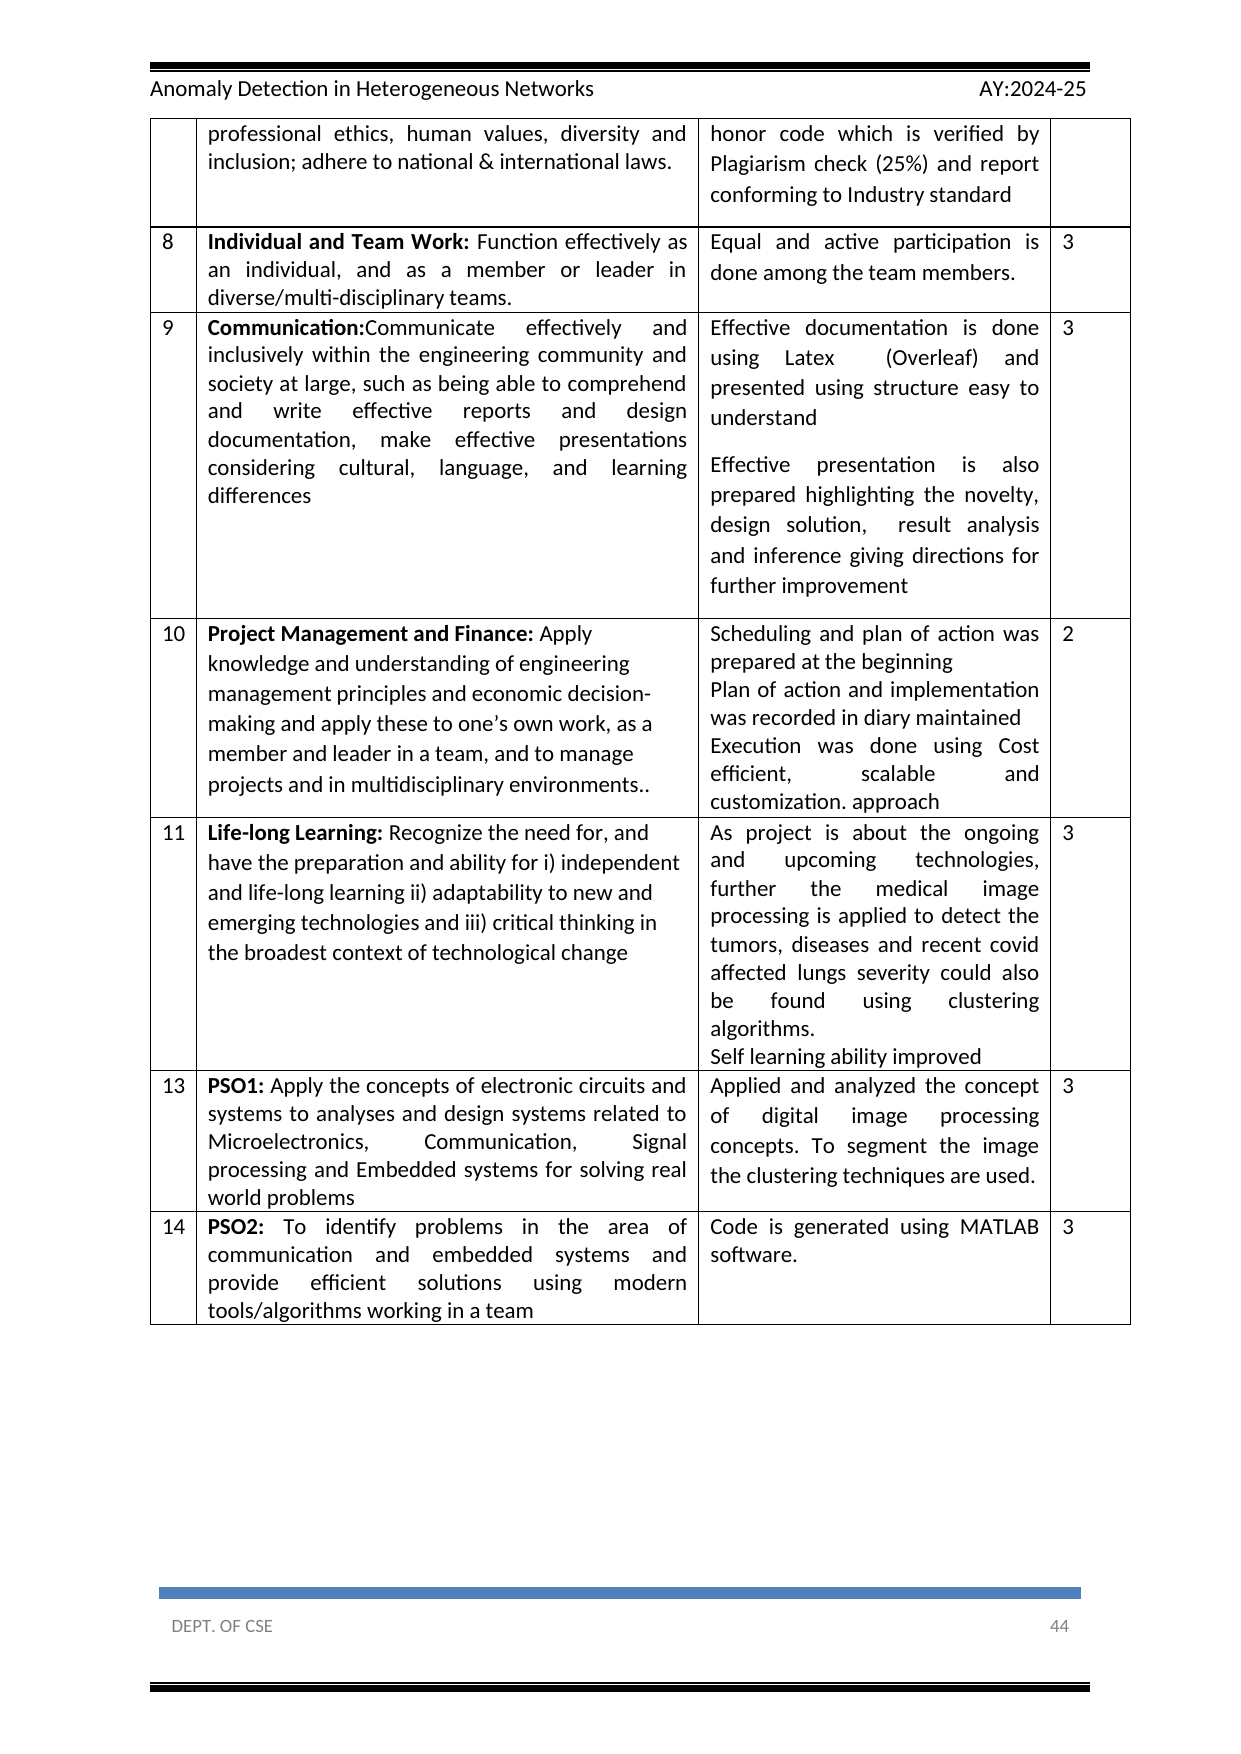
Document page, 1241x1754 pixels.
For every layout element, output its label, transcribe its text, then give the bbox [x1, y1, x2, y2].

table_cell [699, 119, 1050, 226]
table_cell 3 [1051, 1071, 1130, 1211]
table_cell 3 [1051, 228, 1130, 312]
table_cell 3 [1051, 1212, 1130, 1324]
table_cell 3 [1051, 313, 1130, 618]
table_cell Communication:Communicate effectively and inclusively within the engineering community and society at large, such as being able to comprehend and write effective reports and design documentation, make effective presentations considering cultural, language, and learning differences [197, 313, 698, 618]
table_cell 7 [151, 119, 196, 226]
table_cell 13 [151, 1071, 196, 1211]
table_cell 14 [151, 1212, 196, 1324]
table_cell 3 [1051, 818, 1130, 1070]
table_cell 2 [1051, 619, 1130, 817]
table_cell As project is about the ongoing and upcoming technologies, further the medical image processing is applied to detect the tumors, diseases and recent covid affected lungs severity could also be found using clustering algorithms. Self learning ability improved [699, 818, 1050, 1070]
table_cell 11 [151, 818, 196, 1070]
table_cell 3 [1051, 119, 1130, 226]
table_cell 9 [151, 313, 196, 618]
table_cell Scheduling and plan of action was prepared at the beginning Plan of action and implementation was recorded in diary maintained Execution was done using Cost efficient, scalable and customization. approach [699, 619, 1050, 817]
table_cell Project Management and Finance: Apply knowledge and understanding of engineering management principles and economic decision-making and apply these to one’s own work, as a member and leader in a team, and to manage projects and in multidisciplinary environments.. [197, 619, 698, 817]
table_cell Effective documentation is done using Latex (Overleaf) and presented using structure easy to understand Effective presentation is also prepared highlighting the novelty, design solution, result analysis and inference giving directions for further improvement [699, 313, 1050, 618]
table_cell Individual and Team Work: Function effectively as an individual, and as a member or leader in diverse/multi-disciplinary teams. [197, 228, 698, 312]
table_cell Applied and analyzed the concept of digital image processing concepts. To segment the image the clustering techniques are used. [699, 1071, 1050, 1211]
table_cell 8 [151, 228, 196, 312]
table_cell PSO1: Apply the concepts of electronic circuits and systems to analyses and design systems related to Microelectronics, Communication, Signal processing and Embedded systems for solving real world problems [197, 1071, 698, 1211]
table_cell Equal and active participation is done among the team members. [699, 228, 1050, 312]
table_cell Code is generated using MATLAB software. [699, 1212, 1050, 1324]
table_cell Life-long Learning: Recognize the need for, and have the preparation and ability for i) independent and life-long learning ii) adaptability to new and emerging technologies and iii) critical thinking in the broadest context of technological change [197, 818, 698, 1070]
table_cell PSO2: To identify problems in the area of communication and embedded systems and provide efficient solutions using modern tools/algorithms working in a team [197, 1212, 698, 1324]
table_cell 10 [151, 619, 196, 817]
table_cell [197, 119, 698, 226]
